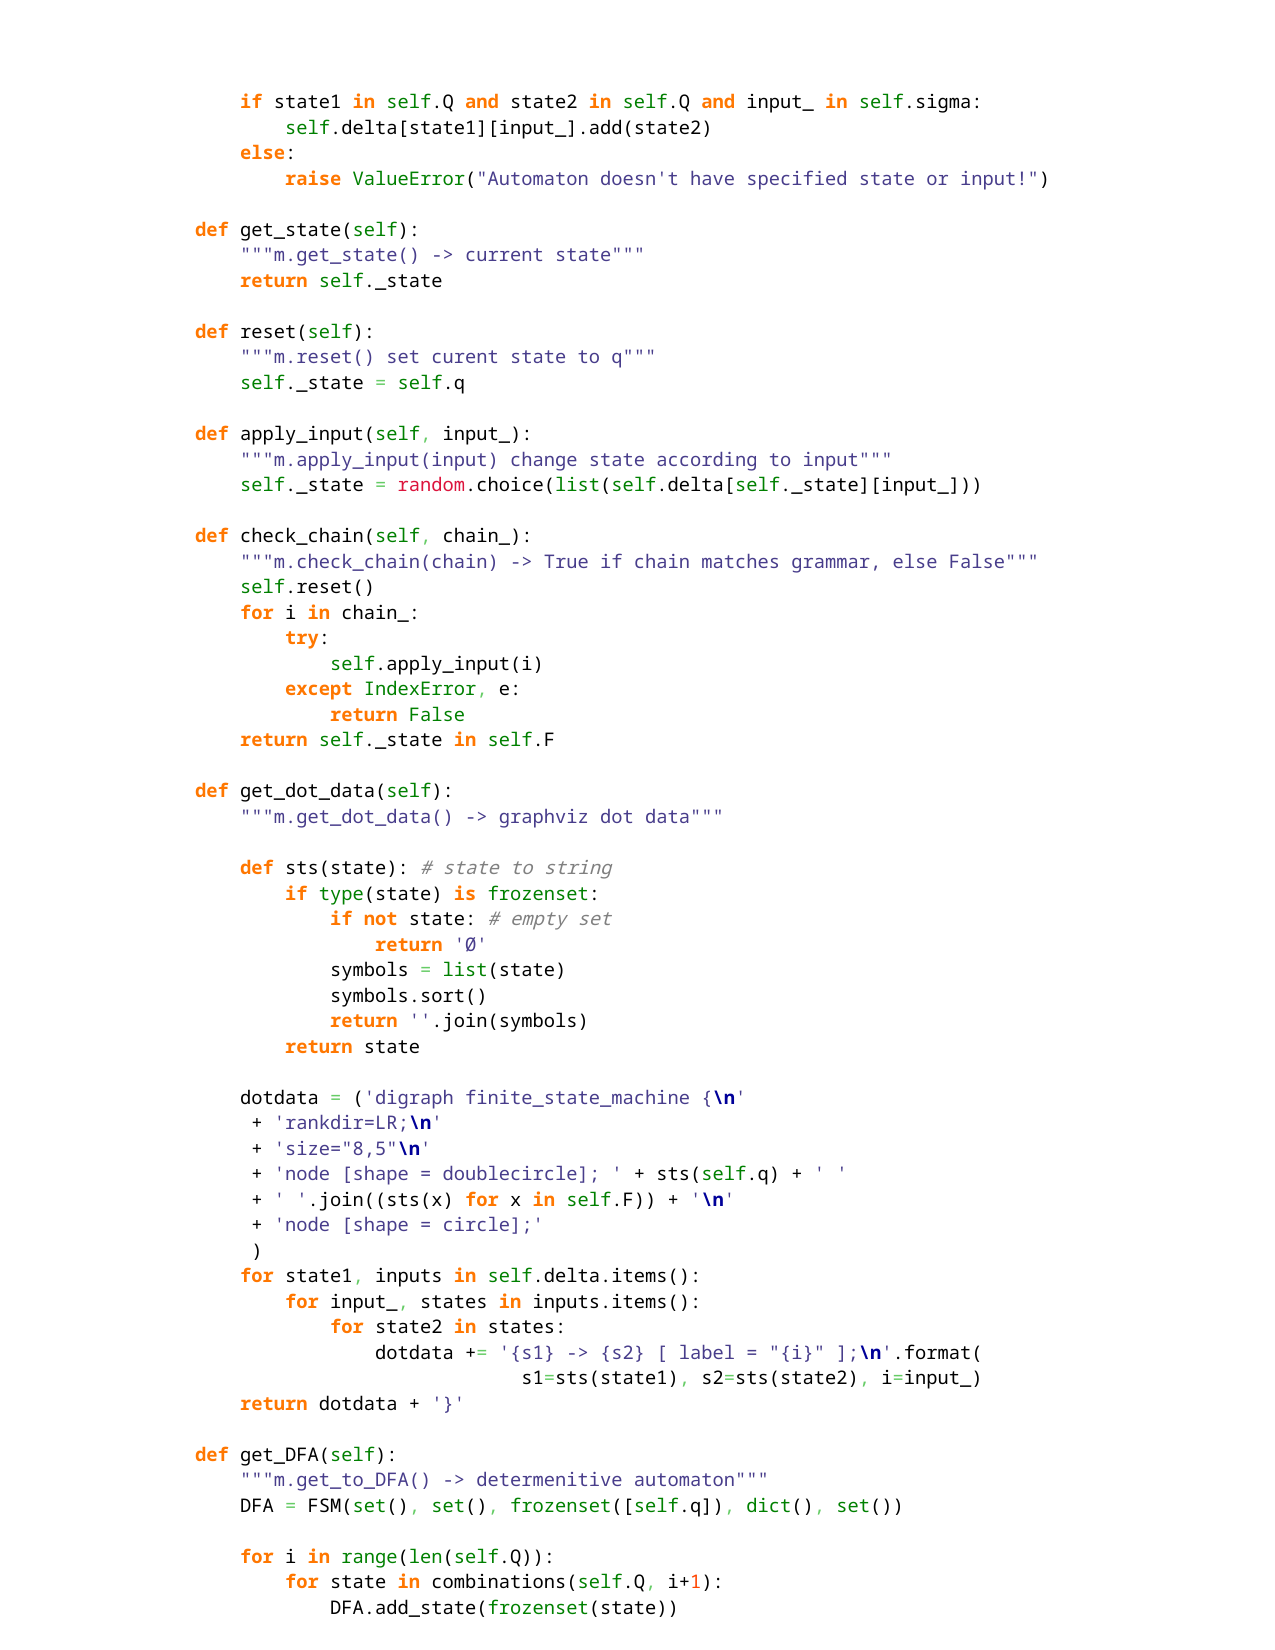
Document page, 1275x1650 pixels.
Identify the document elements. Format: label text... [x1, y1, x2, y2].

text symbols = list(state) [150, 956, 1125, 982]
text """m.check_chain(chain) -> True if chain matches grammar, else False""" [150, 548, 1125, 573]
text symbols.sort() [150, 982, 1125, 1007]
text if not state: # empty set [150, 905, 1125, 931]
text def check_chain(self, chain_): [150, 522, 1125, 548]
text return self._state [150, 267, 1125, 293]
text def apply_input(self, input_): [150, 420, 1125, 446]
text def sts(state): # state to string [150, 854, 1125, 880]
text def get_dot_data(self): [150, 778, 1125, 803]
text for input_, states in inputs.items(): [150, 1288, 1125, 1314]
text """m.get_state() -> current state""" [150, 242, 1125, 267]
text + 'node [shape = doublecircle]; ' + sts(self.q) + ' ' [150, 1161, 1125, 1186]
text return False [150, 701, 1125, 727]
text return self._state in self.F [150, 727, 1125, 752]
text """m.get_dot_data() -> graphviz dot data""" [150, 803, 1125, 829]
text DFA.add_state(frozenset(state)) [150, 1594, 1125, 1620]
text if state1 in self.Q and state2 in self.Q and input_ in self.sigma: [150, 89, 1125, 114]
text return state [150, 1033, 1125, 1058]
text + 'node [shape = circle];' [150, 1212, 1125, 1237]
text else: [150, 140, 1125, 165]
text def get_state(self): [150, 216, 1125, 242]
text raise ValueError("Automaton doesn't have specified state or input!") [150, 165, 1125, 191]
text self._state = random.choice(list(self.delta[self._state][input_])) [150, 471, 1125, 497]
text return dotdata + '}' [150, 1390, 1125, 1416]
text def reset(self): [150, 318, 1125, 344]
text + ' '.join((sts(x) for x in self.F)) + '\n' [150, 1186, 1125, 1212]
text s1=sts(state1), s2=sts(state2), i=input_) [150, 1365, 1125, 1390]
text for state in combinations(self.Q, i+1): [150, 1569, 1125, 1594]
text + 'size="8,5"\n' [150, 1135, 1125, 1161]
text self._state = self.q [150, 369, 1125, 395]
text ) [150, 1237, 1125, 1263]
text for state2 in states: [150, 1314, 1125, 1339]
text try: [150, 624, 1125, 650]
text + 'rankdir=LR;\n' [150, 1109, 1125, 1135]
text return 'Ø' [150, 931, 1125, 956]
text for i in chain_: [150, 599, 1125, 624]
text for state1, inputs in self.delta.items(): [150, 1263, 1125, 1288]
text self.apply_input(i) [150, 650, 1125, 676]
text def get_DFA(self): [150, 1441, 1125, 1467]
text """m.reset() set curent state to q""" [150, 344, 1125, 369]
text DFA = FSM(set(), set(), frozenset([self.q]), dict(), set()) [150, 1492, 1125, 1518]
text return ''.join(symbols) [150, 1007, 1125, 1033]
text if type(state) is frozenset: [150, 880, 1125, 905]
text """m.get_to_DFA() -> determenitive automaton""" [150, 1467, 1125, 1492]
text except IndexError, e: [150, 676, 1125, 701]
text self.delta[state1][input_].add(state2) [150, 114, 1125, 140]
text dotdata += '{s1} -> {s2} [ label = "{i}" ];\n'.format( [150, 1339, 1125, 1365]
text dotdata = ('digraph finite_state_machine {\n' [150, 1084, 1125, 1109]
text """m.apply_input(input) change state according to input""" [150, 446, 1125, 471]
text self.reset() [150, 573, 1125, 599]
text for i in range(len(self.Q)): [150, 1543, 1125, 1569]
